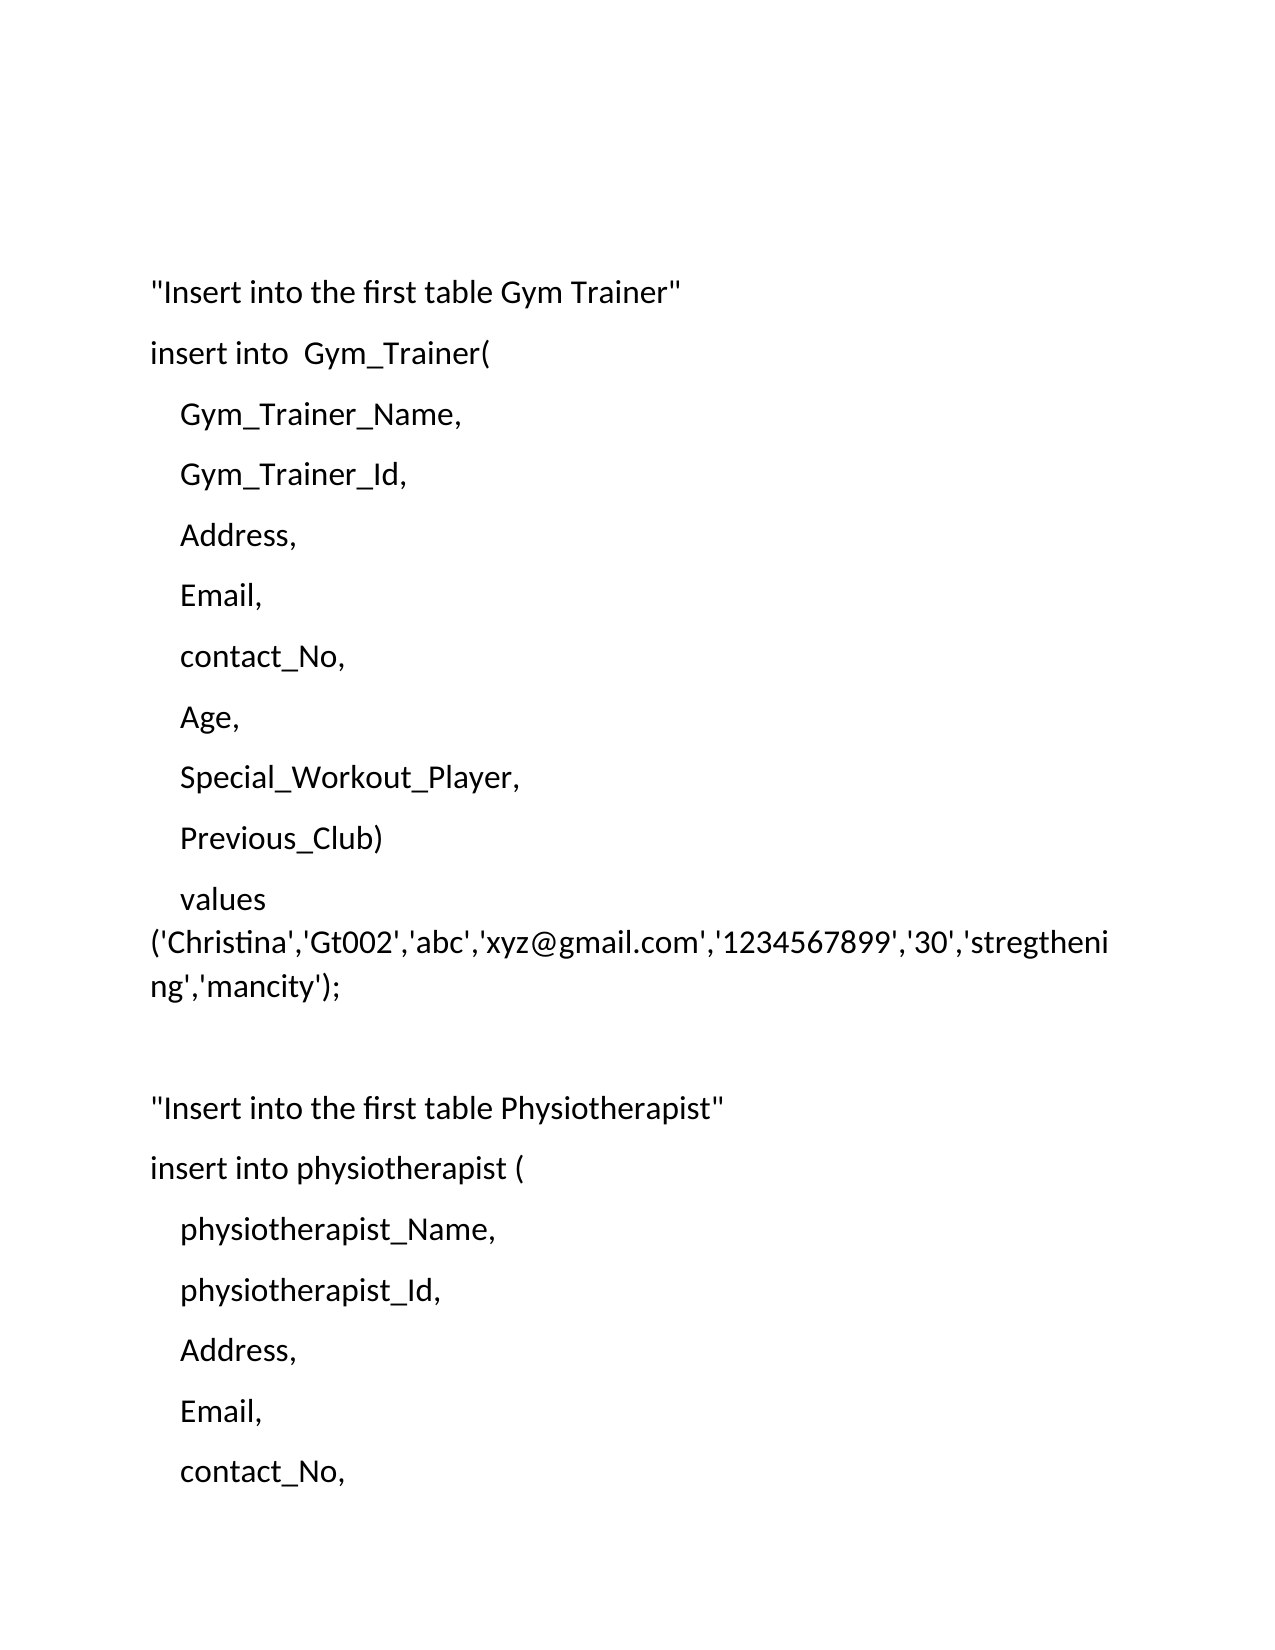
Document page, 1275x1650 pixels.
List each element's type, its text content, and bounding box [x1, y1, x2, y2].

text Address, [150, 1329, 1125, 1370]
text contact_No, [150, 1450, 1125, 1491]
text insert into physiotherapist ( [150, 1147, 1125, 1188]
text Gym_Trainer_Name, [150, 392, 1125, 433]
text insert into Gym_Trainer( [150, 332, 1125, 373]
text Special_Workout_Player, [150, 756, 1125, 797]
text "Insert into the first table Gym Trainer" [150, 271, 1125, 312]
text values ('Christina','Gt002','abc','xyz@gmail.com','1234567899','30','stregthening','mancity'); [150, 877, 1125, 1006]
text Gym_Trainer_Id, [150, 453, 1125, 494]
text physiotherapist_Name, [150, 1208, 1125, 1249]
text contact_No, [150, 635, 1125, 676]
text Previous_Club) [150, 817, 1125, 858]
text Age, [150, 696, 1125, 736]
text Email, [150, 574, 1125, 615]
text "Insert into the first table Physiotherapist" [150, 1087, 1125, 1127]
text Address, [150, 514, 1125, 554]
text physiotherapist_Id, [150, 1268, 1125, 1309]
text Email, [150, 1390, 1125, 1431]
